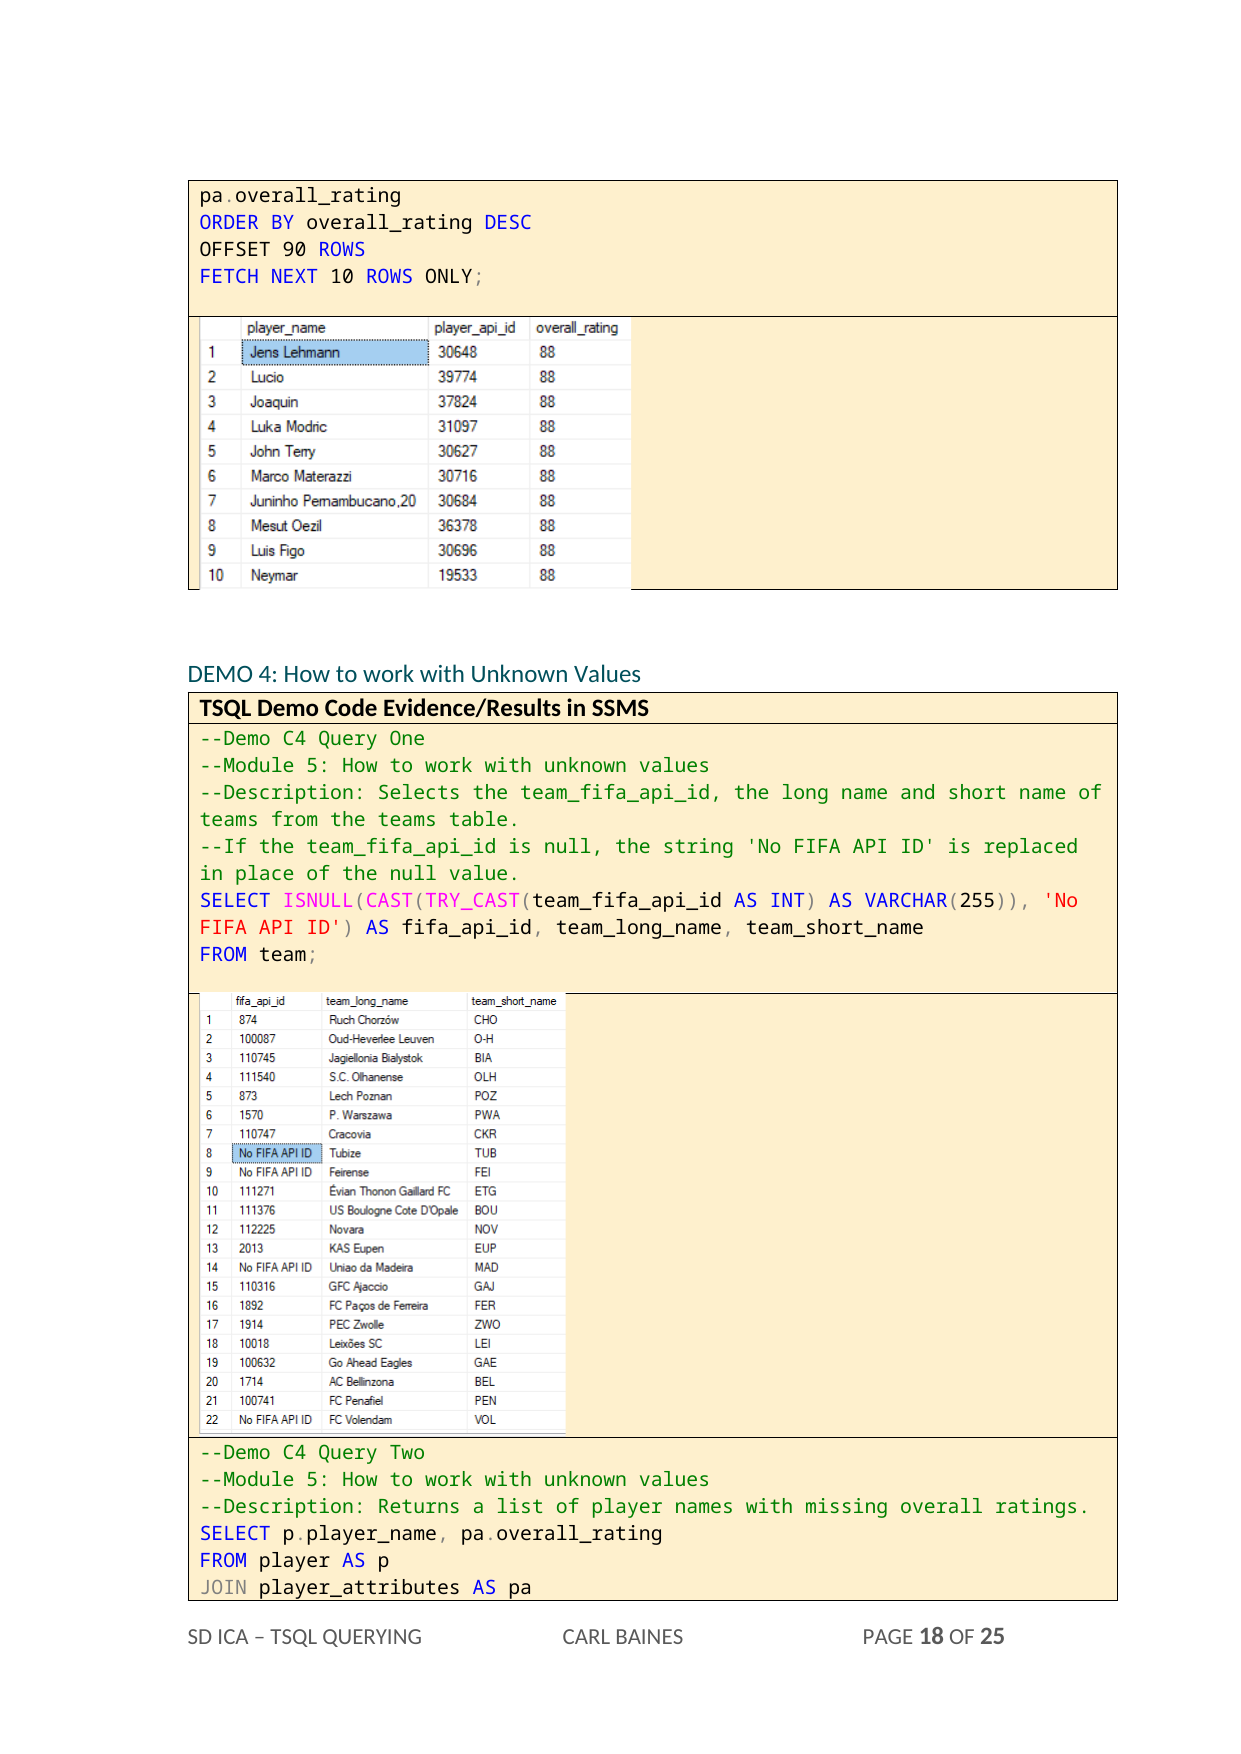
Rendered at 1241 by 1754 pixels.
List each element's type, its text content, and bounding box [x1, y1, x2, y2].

picture [199, 993, 566, 1437]
picture [199, 317, 632, 590]
table_cell [632, 317, 1117, 589]
table_cell --Demo C4 Query One --Module 5: How to work with unknown values --Description: Selects the team_fifa_api_id, the long name and short name of teams from the teams table. --If the team_fifa_api_id is null, the string 'No FIFA API ID' is replaced in place of the null value. SELECT ISNULL(CAST(TRY_CAST(team_fifa_api_id AS INT) AS VARCHAR(255)), 'No FIFA API ID') AS fifa_api_id, team_long_name, team_short_name FROM team; [189, 724, 1117, 992]
table_header TSQL Demo Code Evidence/Results in SSMS [189, 693, 1117, 723]
table_cell [189, 317, 199, 589]
subtitle DEMO 4: How to work with Unknown Values [187, 658, 1053, 688]
table_cell [566, 994, 1117, 1437]
table_cell [189, 994, 199, 1437]
